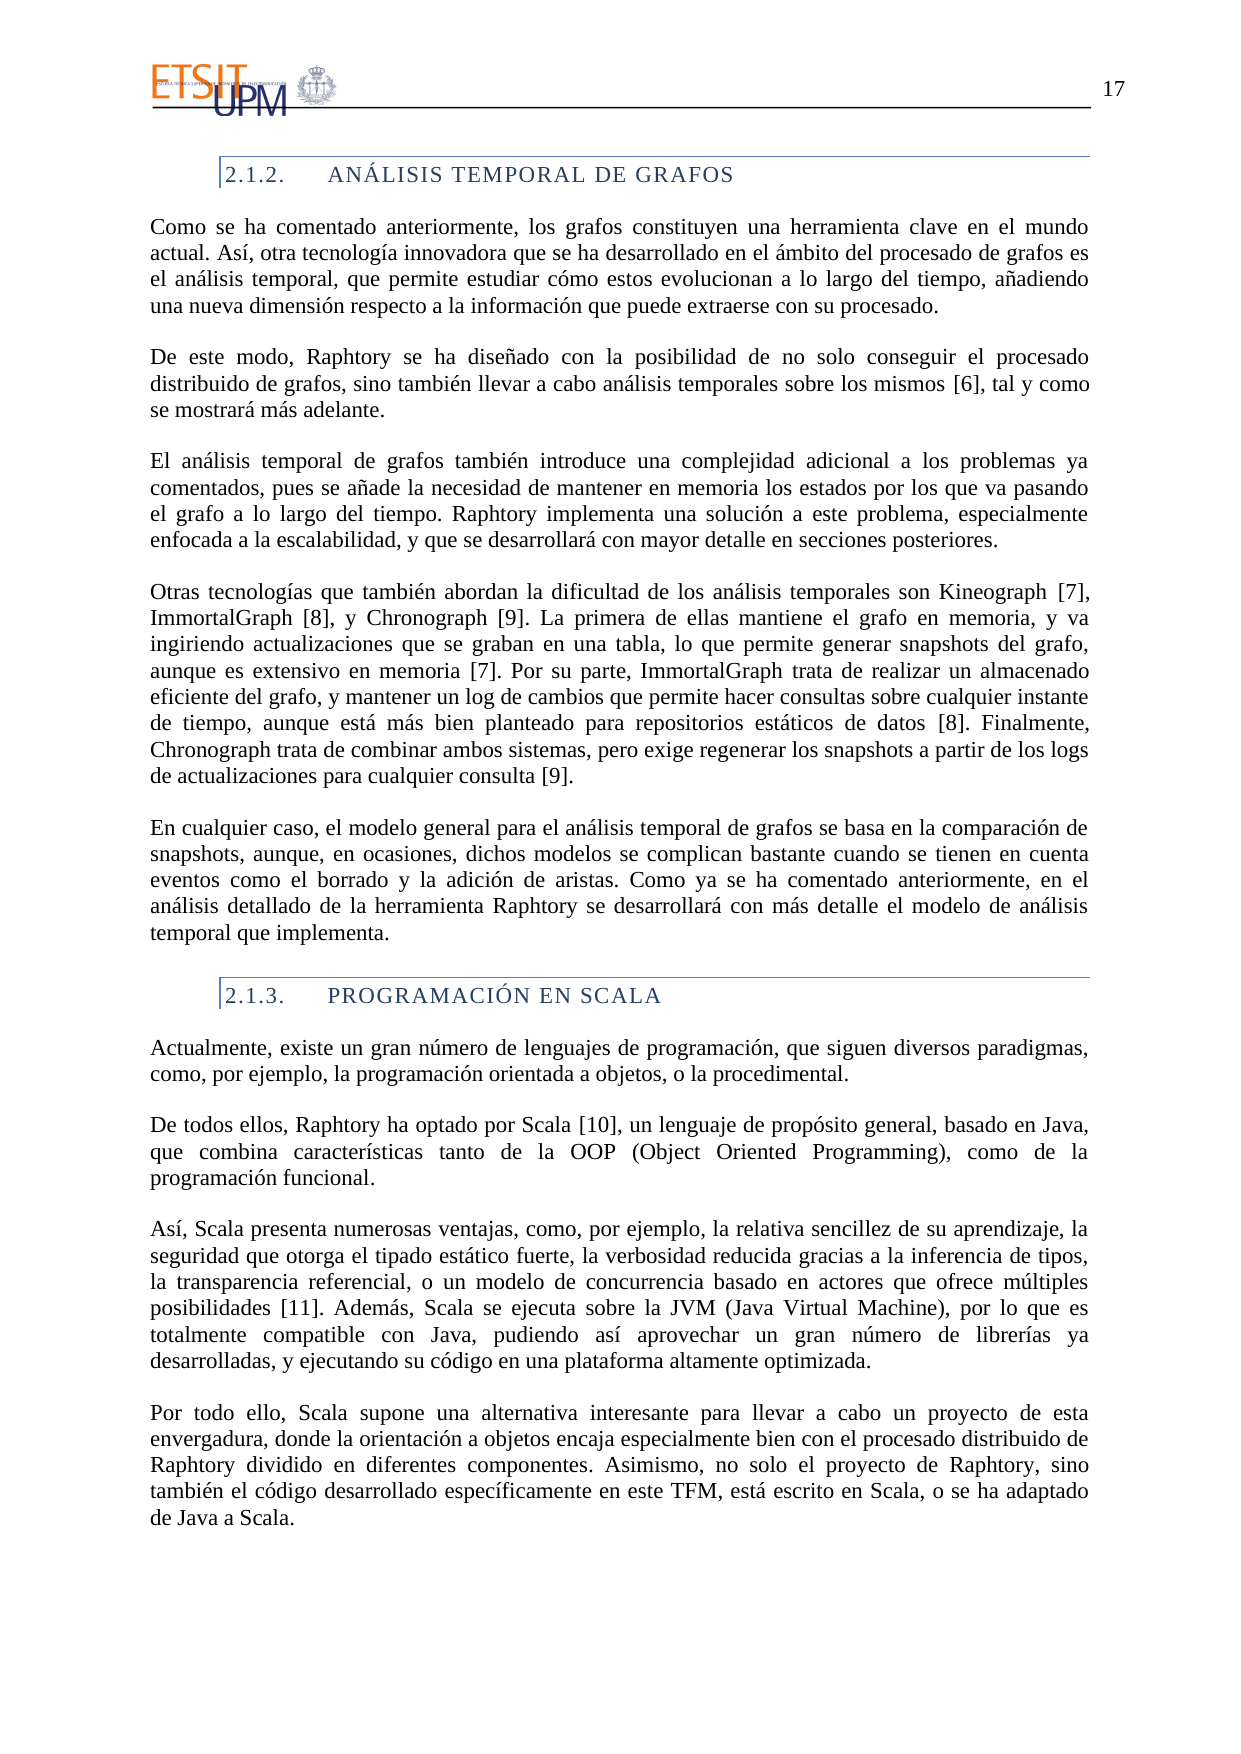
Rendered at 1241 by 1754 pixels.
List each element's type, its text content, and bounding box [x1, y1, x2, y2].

text De este modo, Raphtory se ha diseñado con la posibilidad de no solo conseguir el procesado distribuido de grafos, sino también llevar a cabo análisis temporales sobre los mismos , tal y como se mostrará más adelante. [150, 343, 1090, 422]
text En cualquier caso, el modelo general para el análisis temporal de grafos se basa en la comparación de snapshots, aunque, en ocasiones, dichos modelos se complican bastante cuando se tienen en cuenta eventos como el borrado y la adición de aristas. Como ya se ha comentado anteriormente, en el análisis detallado de la herramienta Raphtory se desarrollará con más detalle el modelo de análisis temporal que implementa. [150, 813, 1090, 945]
text Por todo ello, Scala supone una alternativa interesante para llevar a cabo un proyecto de esta envergadura, donde la orientación a objetos encaja especialmente bien con el procesado distribuido de Raphtory dividido en diferentes componentes. Asimismo, no solo el proyecto de Raphtory, sino también el código desarrollado específicamente en este TFM, está escrito en Scala, o se ha adaptado de Java a Scala. [150, 1398, 1090, 1530]
text Así, Scala presenta numerosas ventajas, como, por ejemplo, la relativa sencillez de su aprendizaje, la seguridad que otorga el tipado estático fuerte, la verbosidad reducida gracias a la inferencia de tipos, la transparencia referencial, o un modelo de concurrencia basado en actores que ofrece múltiples posibilidades . Además, Scala se ejecuta sobre la JVM (Java Virtual Machine), por lo que es totalmente compatible con Java, pudiendo así aprovechar un gran número de librerías ya desarrolladas, y ejecutando su código en una plataforma altamente optimizada. [150, 1215, 1090, 1373]
text Como se ha comentado anteriormente, los grafos constituyen una herramienta clave en el mundo actual. Así, otra tecnología innovadora que se ha desarrollado en el ámbito del procesado de grafos es el análisis temporal, que permite estudiar cómo estos evolucionan a lo largo del tiempo, añadiendo una nueva dimensión respecto a la información que puede extraerse con su procesado. [150, 213, 1090, 318]
text De todos ellos, Raphtory ha optado por Scala , un lenguaje de propósito general, basado en Java, que combina características tanto de la OOP (Object Oriented Programming), como de la programación funcional. [150, 1111, 1090, 1190]
text Actualmente, existe un gran número de lenguajes de programación, que siguen diversos paradigmas, como, por ejemplo, la programación orientada a objetos, o la procedimental. [150, 1034, 1090, 1086]
text Otras tecnologías que también abordan la dificultad de los análisis temporales son Kineograph , ImmortalGraph , y Chronograph . La primera de ellas mantiene el grafo en memoria, y va ingiriendo actualizaciones que se graban en una tabla, lo que permite generar snapshots del grafo, aunque es extensivo en memoria . Por su parte, ImmortalGraph trata de realizar un almacenado eficiente del grafo, y mantener un log de cambios que permite hacer consultas sobre cualquier instante de tiempo, aunque está más bien planteado para repositorios estáticos de datos . Finalmente, Chronograph trata de combinar ambos sistemas, pero exige regenerar los snapshots a partir de los logs de actualizaciones para cualquier consulta . [150, 578, 1090, 788]
text El análisis temporal de grafos también introduce una complejidad adicional a los problemas ya comentados, pues se añade la necesidad de mantener en memoria los estados por los que va pasando el grafo a lo largo del tiempo. Raphtory implementa una solución a este problema, especialmente enfocada a la escalabilidad, y que se desarrollará con mayor detalle en secciones posteriores. [150, 447, 1090, 553]
picture [151, 63, 338, 117]
subtitle Programación en Scala [221, 978, 1090, 1009]
subtitle Análisis temporal de grafos [221, 157, 1090, 188]
